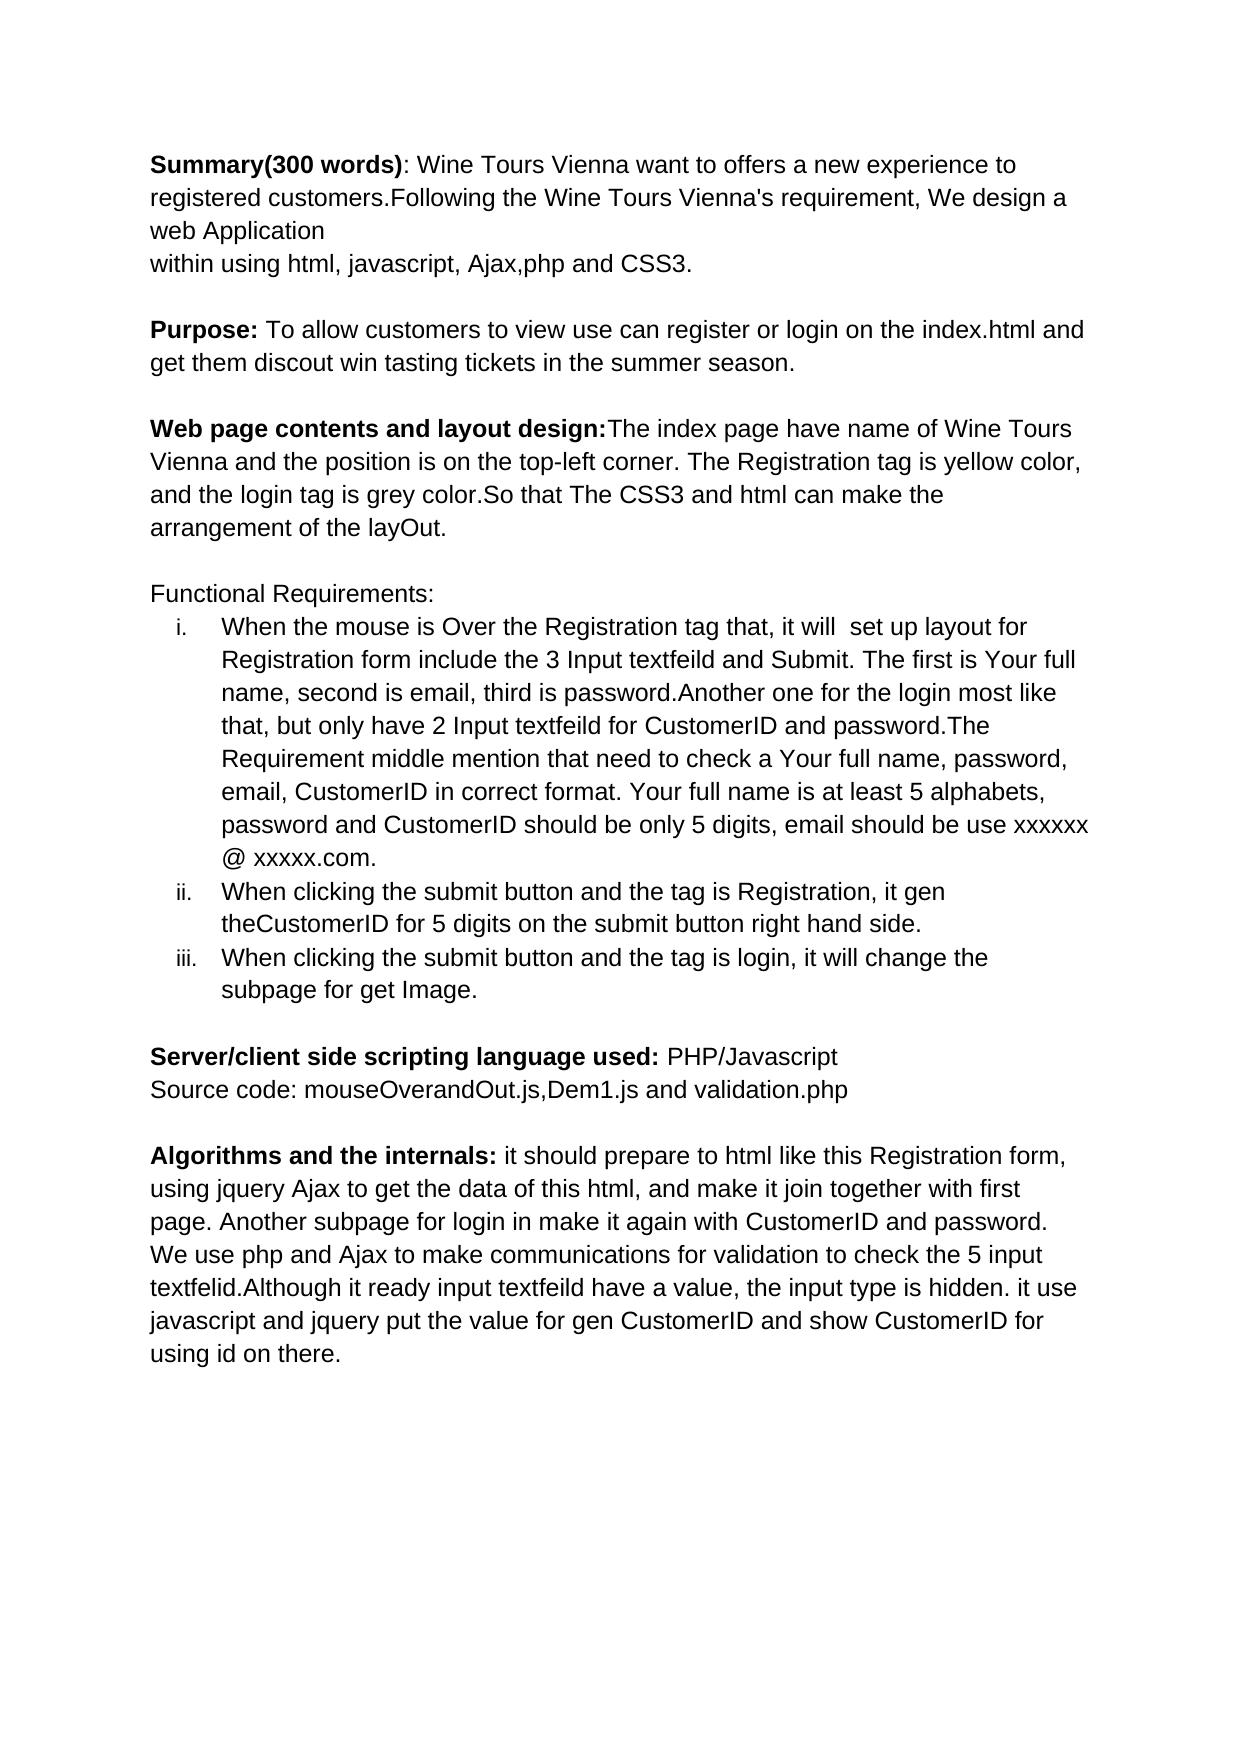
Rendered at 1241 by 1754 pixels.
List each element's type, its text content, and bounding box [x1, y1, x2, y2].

list When the mouse is Over the Registration tag that, it will set up layout for Registration form include the 3 Input textfeild and Submit. The first is Your full name, second is email, third is password.Another one for the login most like that, but only have 2 Input textfeild for CustomerID and password.The Requirement middle mention that need to check a Your full name, password, email, CustomerID in correct format. Your full name is at least 5 alphabets, password and CustomerID should be only 5 digits, email should be use xxxxxx @ xxxxx.com. [176, 612, 1090, 872]
text within using html, javascript, Ajax,php and CSS3. [150, 249, 1090, 278]
text Purpose: To allow customers to view use can register or login on the index.html and get them discout win tasting tickets in the summer season. [150, 315, 1090, 377]
text Web page contents and layout design:The index page have name of Wine Tours Vienna and the position is on the top-left corner. The Registration tag is yellow color, and the login tag is grey color.So that The CSS3 and html can make the arrangement of the layOut. [150, 414, 1090, 542]
list When clicking the submit button and the tag is Registration, it gen theCustomerID for 5 digits on the submit button right hand side. [176, 876, 1090, 938]
text Algorithms and the internals: it should prepare to html like this Registration form, using jquery Ajax to get the data of this html, and make it join together with first page. Another subpage for login in make it again with CustomerID and password. We use php and Ajax to make communications for validation to check the 5 input textfelid.Although it ready input textfeild have a value, the input type is hidden. it use javascript and jquery put the value for gen CustomerID and show CustomerID for using id on there. [150, 1141, 1090, 1367]
text Source code: mouseOverandOut.js,Dem1.js and validation.php [150, 1074, 1090, 1103]
text Summary(300 words): Wine Tours Vienna want to offers a new experience to registered customers.Following the Wine Tours Vienna's requirement, We design a web Application [150, 150, 1090, 245]
list When clicking the submit button and the tag is login, it will change the subpage for get Image. [176, 942, 1090, 1004]
text Server/client side scripting language used: PHP/Javascript [150, 1042, 1090, 1070]
text Functional Requirements: [150, 579, 1090, 608]
